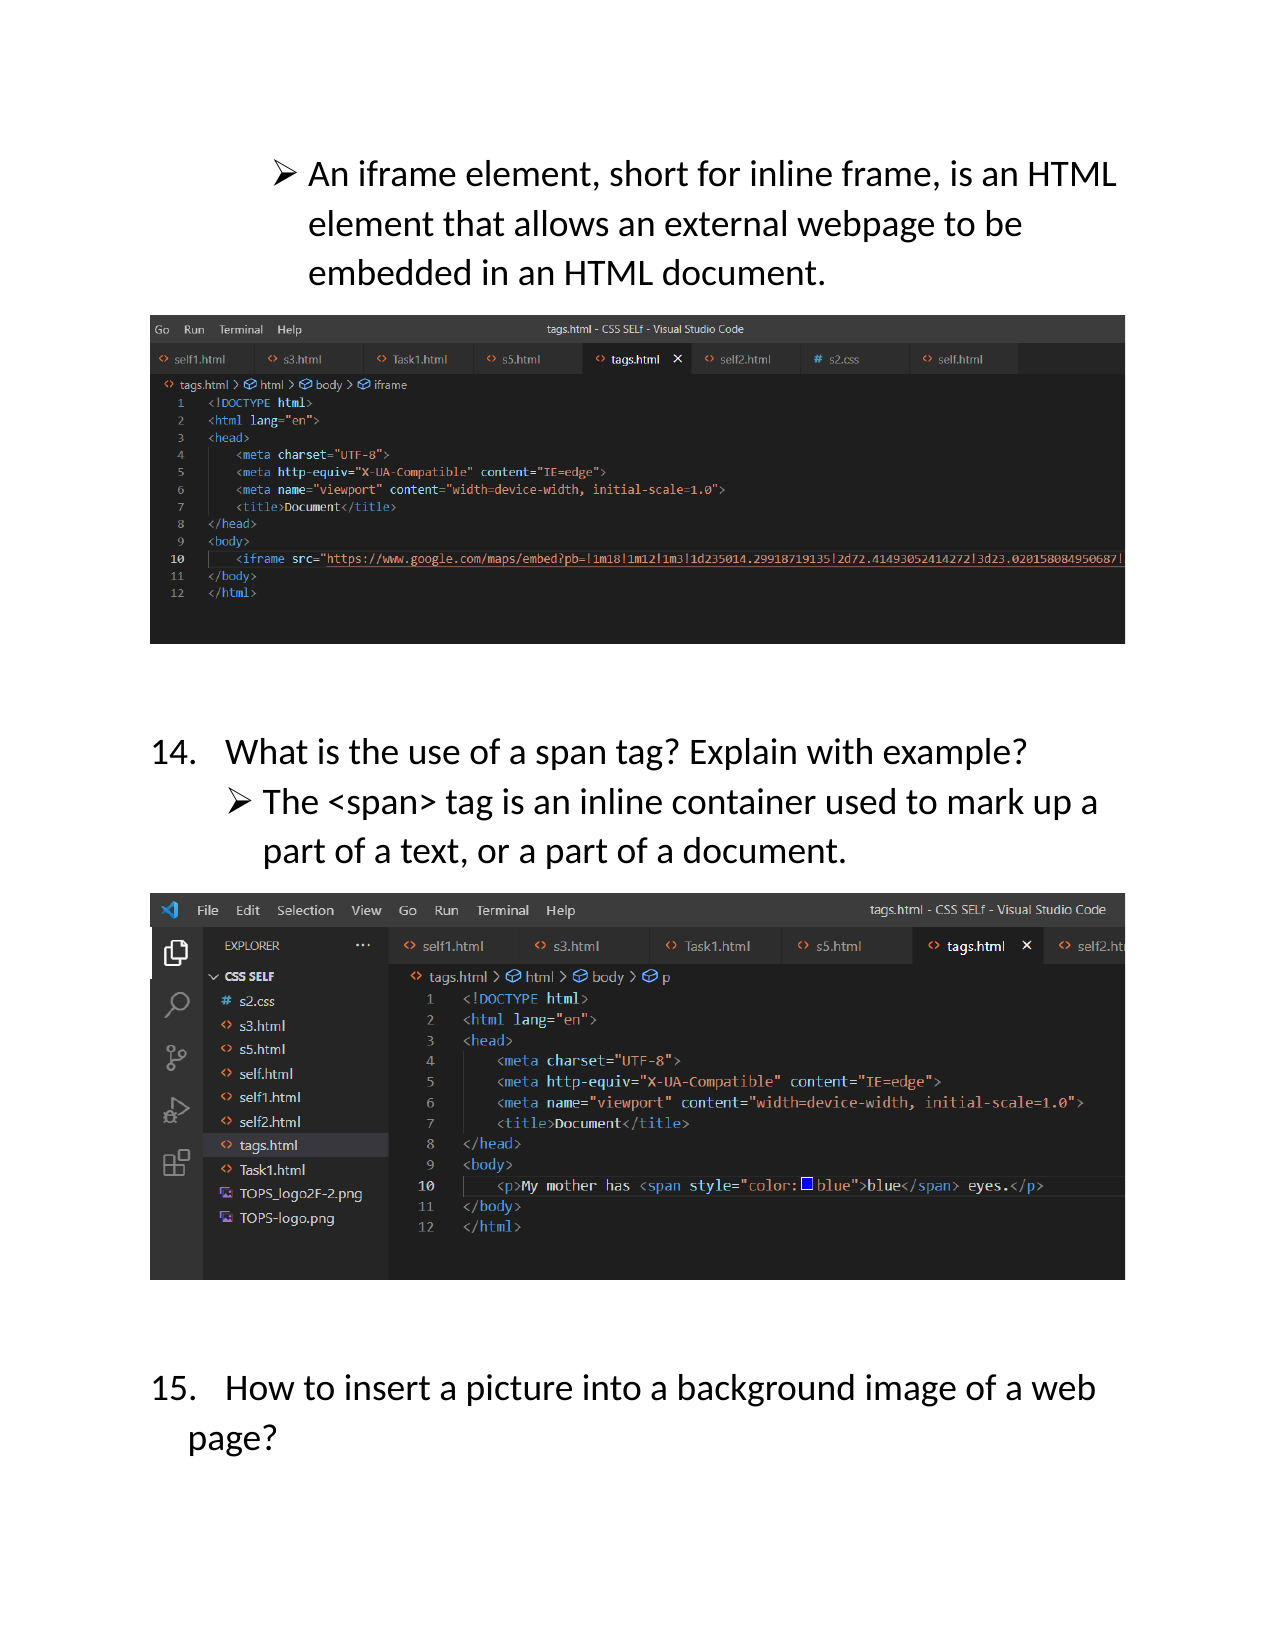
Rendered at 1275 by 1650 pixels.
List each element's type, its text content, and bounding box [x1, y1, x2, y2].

list What is the use of a span tag? Explain with example? [150, 728, 1125, 774]
list An iframe element, short for inline frame, is an HTML element that allows an external webpage to be embedded in an HTML document. [270, 150, 1125, 295]
picture [150, 893, 1125, 1280]
list The <span> tag is an inline container used to mark up a part of a text, or a part of a document. [225, 778, 1125, 873]
list How to insert a picture into a background image of a web page? [150, 1364, 1125, 1459]
picture [150, 315, 1125, 644]
